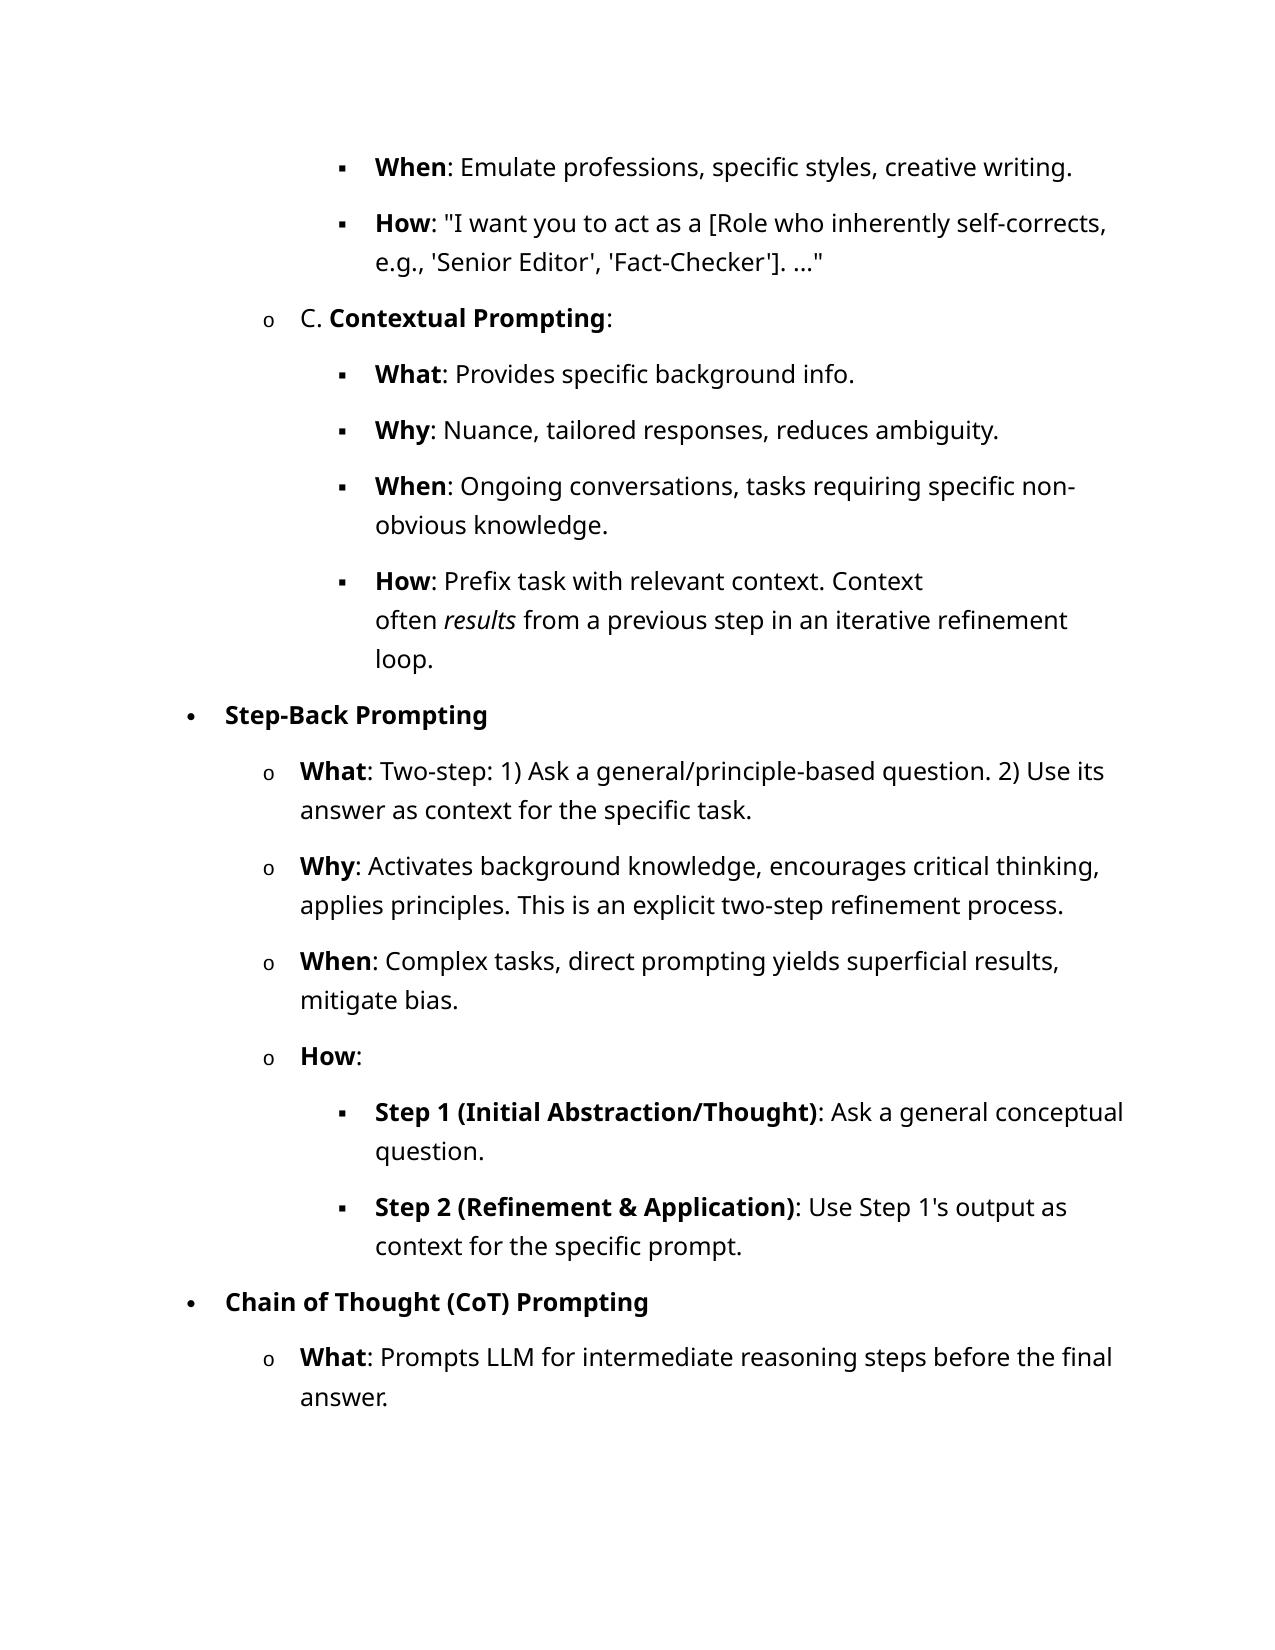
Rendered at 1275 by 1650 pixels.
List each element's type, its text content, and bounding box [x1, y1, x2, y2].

list Step 2 (Refinement & Application): Use Step 1's output as context for the specific prompt. [337, 1189, 1125, 1262]
list When: Ongoing conversations, tasks requiring specific non-obvious knowledge. [337, 468, 1125, 542]
list What: Provides specific background info. [337, 357, 1125, 391]
list What: Two-step: 1) Ask a general/principle-based question. 2) Use its answer as context for the specific task. [262, 753, 1125, 827]
list Why: Nuance, tailored responses, reduces ambiguity. [337, 412, 1125, 447]
list When: Complex tasks, direct prompting yields superficial results, mitigate bias. [262, 943, 1125, 1017]
list How: Prefix task with relevant context. Context often results from a previous step in an iterative refinement loop. [337, 563, 1125, 676]
list What: Prompts LLM for intermediate reasoning steps before the final answer. [262, 1340, 1125, 1413]
list Step 1 (Initial Abstraction/Thought): Ask a general conceptual question. [337, 1094, 1125, 1167]
list Why: Activates background knowledge, encourages critical thinking, applies principles. This is an explicit two-step refinement process. [262, 848, 1125, 922]
list When: Emulate professions, specific styles, creative writing. [337, 150, 1125, 184]
list Step-Back Prompting [187, 697, 1125, 732]
list How: "I want you to act as a [Role who inherently self-corrects, e.g., 'Senior Editor', 'Fact-Checker']. ..." [337, 206, 1125, 279]
list Chain of Thought (CoT) Prompting [187, 1284, 1125, 1318]
list How: [262, 1038, 1125, 1072]
list C. Contextual Prompting: [262, 301, 1125, 335]
